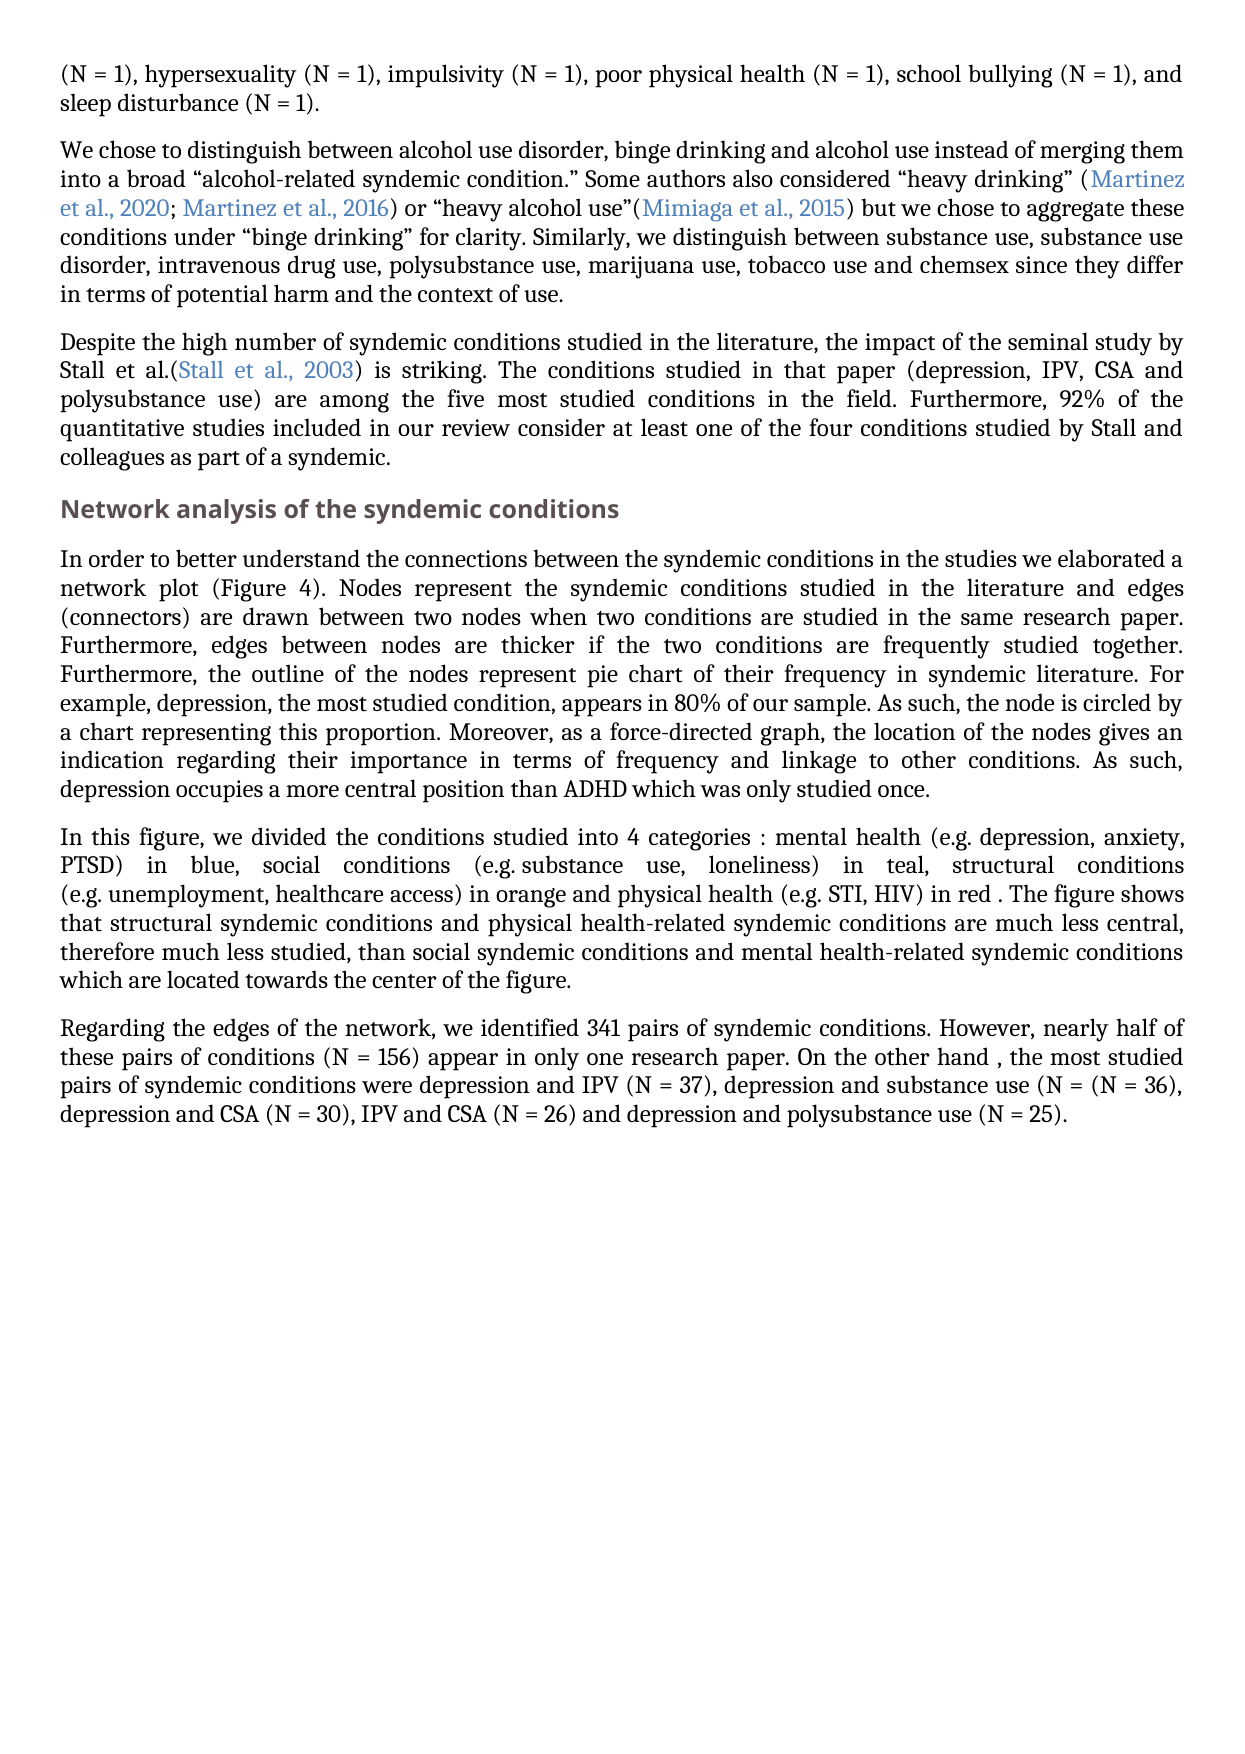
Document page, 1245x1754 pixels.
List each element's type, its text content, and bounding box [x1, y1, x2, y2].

subtitle Network analysis of the syndemic conditions [60, 492, 1185, 526]
text In order to better understand the connections between the syndemic conditions in the studies we elaborated a network plot (Figure 4). Nodes represent the syndemic conditions studied in the literature and edges (connectors) are drawn between two nodes when two conditions are studied in the same research paper. Furthermore, edges between nodes are thicker if the two conditions are frequently studied together. Furthermore, the outline of the nodes represent pie chart of their frequency in syndemic literature. For example, depression, the most studied condition, appears in 80% of our sample. As such, the node is circled by a chart representing this proportion. Moreover, as a force-directed graph, the location of the nodes gives an indication regarding their importance in terms of frequency and linkage to other conditions. As such, depression occupies a more central position than ADHD which was only studied once. [60, 545, 1185, 804]
text Despite the high number of syndemic conditions studied in the literature, the impact of the seminal study by Stall et al.(Stall et al., 2003) is striking. The conditions studied in that paper (depression, IPV, CSA and polysubstance use) are among the five most studied conditions in the field. Furthermore, 92% of the quantitative studies included in our review consider at least one of the four conditions studied by Stall and colleagues as part of a syndemic. [60, 327, 1185, 471]
text In this figure, we divided the conditions studied into 4 categories : mental health (e.g. depression, anxiety, PTSD) in blue, social conditions (e.g. substance use, loneliness) in teal, structural conditions (e.g. unemployment, healthcare access) in orange and physical health (e.g. STI, HIV) in red . The figure shows that structural syndemic conditions and physical health-related syndemic conditions are much less central, therefore much less studied, than social syndemic conditions and mental health-related syndemic conditions which are located towards the center of the figure. [60, 822, 1185, 995]
text We chose to distinguish between alcohol use disorder, binge drinking and alcohol use instead of merging them into a broad “alcohol-related syndemic condition.” Some authors also considered “heavy drinking” (Martinez et al., 2020; Martinez et al., 2016) or “heavy alcohol use”(Mimiaga et al., 2015) but we chose to aggregate these conditions under “binge drinking” for clarity. Similarly, we distinguish between substance use, substance use disorder, intravenous drug use, polysubstance use, marijuana use, tobacco use and chemsex since they differ in terms of potential harm and the context of use. [60, 136, 1185, 309]
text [60, 60, 1185, 117]
text Regarding the edges of the network, we identified 341 pairs of syndemic conditions. However, nearly half of these pairs of conditions (N = 156) appear in only one research paper. On the other hand , the most studied pairs of syndemic conditions were depression and IPV (N = 37), depression and substance use (N = (N = 36), depression and CSA (N = 30), IPV and CSA (N = 26) and depression and polysubstance use (N = 25). [60, 1014, 1185, 1129]
